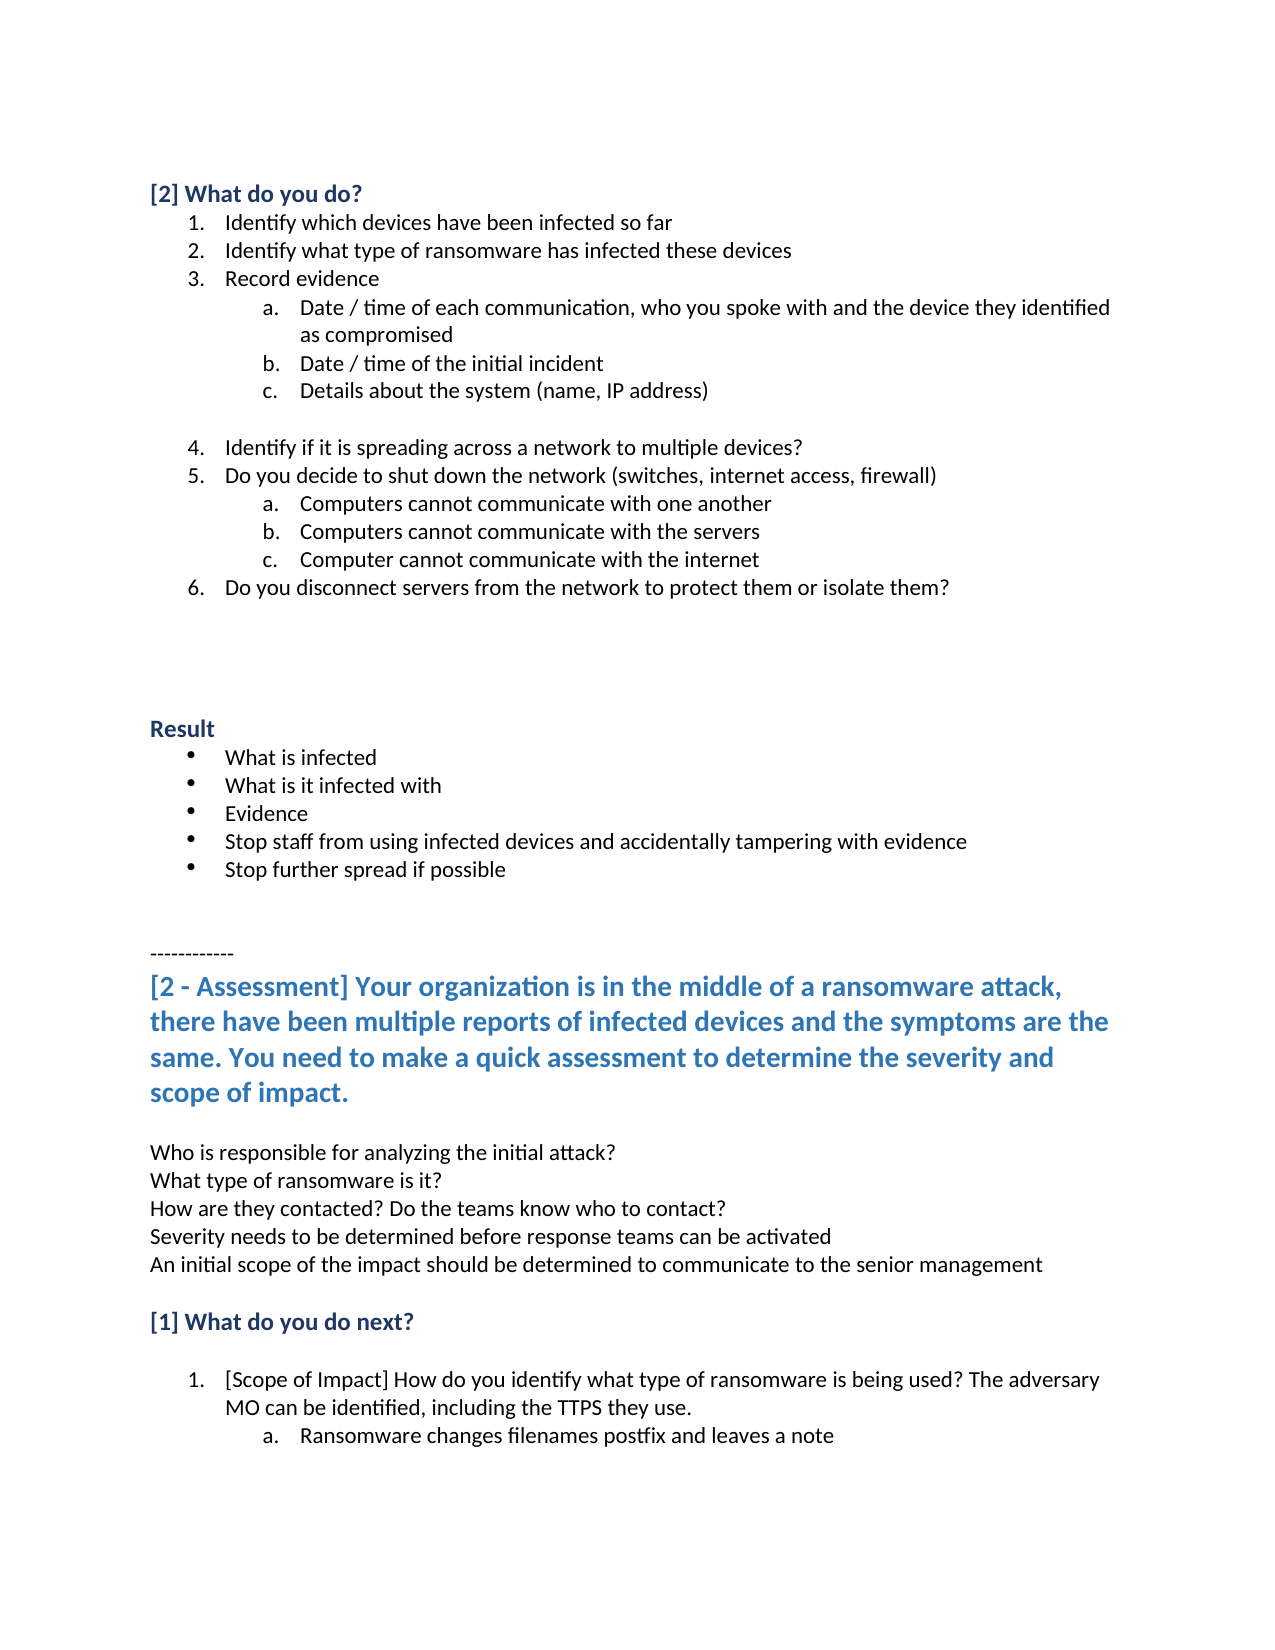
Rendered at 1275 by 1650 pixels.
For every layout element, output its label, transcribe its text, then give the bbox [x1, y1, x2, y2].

list Identify if it is spreading across a network to multiple devices? [187, 433, 1125, 461]
text How are they contacted? Do the teams know who to contact? [150, 1194, 1125, 1222]
text [1] What do you do next? [150, 1306, 1125, 1337]
list Date / time of the initial incident [262, 349, 1125, 377]
list Computer cannot communicate with the internet [262, 545, 1125, 573]
list Do you decide to shut down the network (switches, internet access, firewall) [187, 461, 1125, 489]
list Computers cannot communicate with one another [262, 489, 1125, 517]
text An initial scope of the impact should be determined to communicate to the senior management [150, 1250, 1125, 1278]
list Computers cannot communicate with the servers [262, 517, 1125, 545]
list [Scope of Impact] How do you identify what type of ransomware is being used? The adversary MO can be identified, including the TTPS they use. [187, 1365, 1125, 1421]
list Details about the system (name, IP address) [262, 377, 1125, 405]
list Identify what type of ransomware has infected these devices [187, 237, 1125, 264]
list Stop staff from using infected devices and accidentally tampering with evidence [187, 827, 1125, 856]
list Date / time of each communication, who you spoke with and the device they identified as compromised [262, 293, 1125, 349]
list Identify which devices have been infected so far [187, 208, 1125, 237]
text Result [150, 713, 1125, 743]
text Who is responsible for analyzing the initial attack? [150, 1138, 1125, 1166]
list Stop further spread if possible [187, 856, 1125, 912]
text [2 - Assessment] Your organization is in the middle of a ransomware attack, there have been multiple reports of infected devices and the symptoms are the same. You need to make a quick assessment to determine the severity and scope of impact. [150, 968, 1125, 1110]
list Ransomware changes filenames postfix and leaves a note [262, 1421, 1125, 1449]
text [2] What do you do? [150, 178, 1125, 208]
text ------------ [150, 939, 1125, 968]
list What is infected [187, 743, 1125, 771]
list Record evidence [187, 264, 1125, 293]
text Severity needs to be determined before response teams can be activated [150, 1222, 1125, 1250]
list Do you disconnect servers from the network to protect them or isolate them? [187, 573, 1125, 601]
list Evidence [187, 799, 1125, 827]
list What is it infected with [187, 771, 1125, 799]
text What type of ransomware is it? [150, 1166, 1125, 1194]
